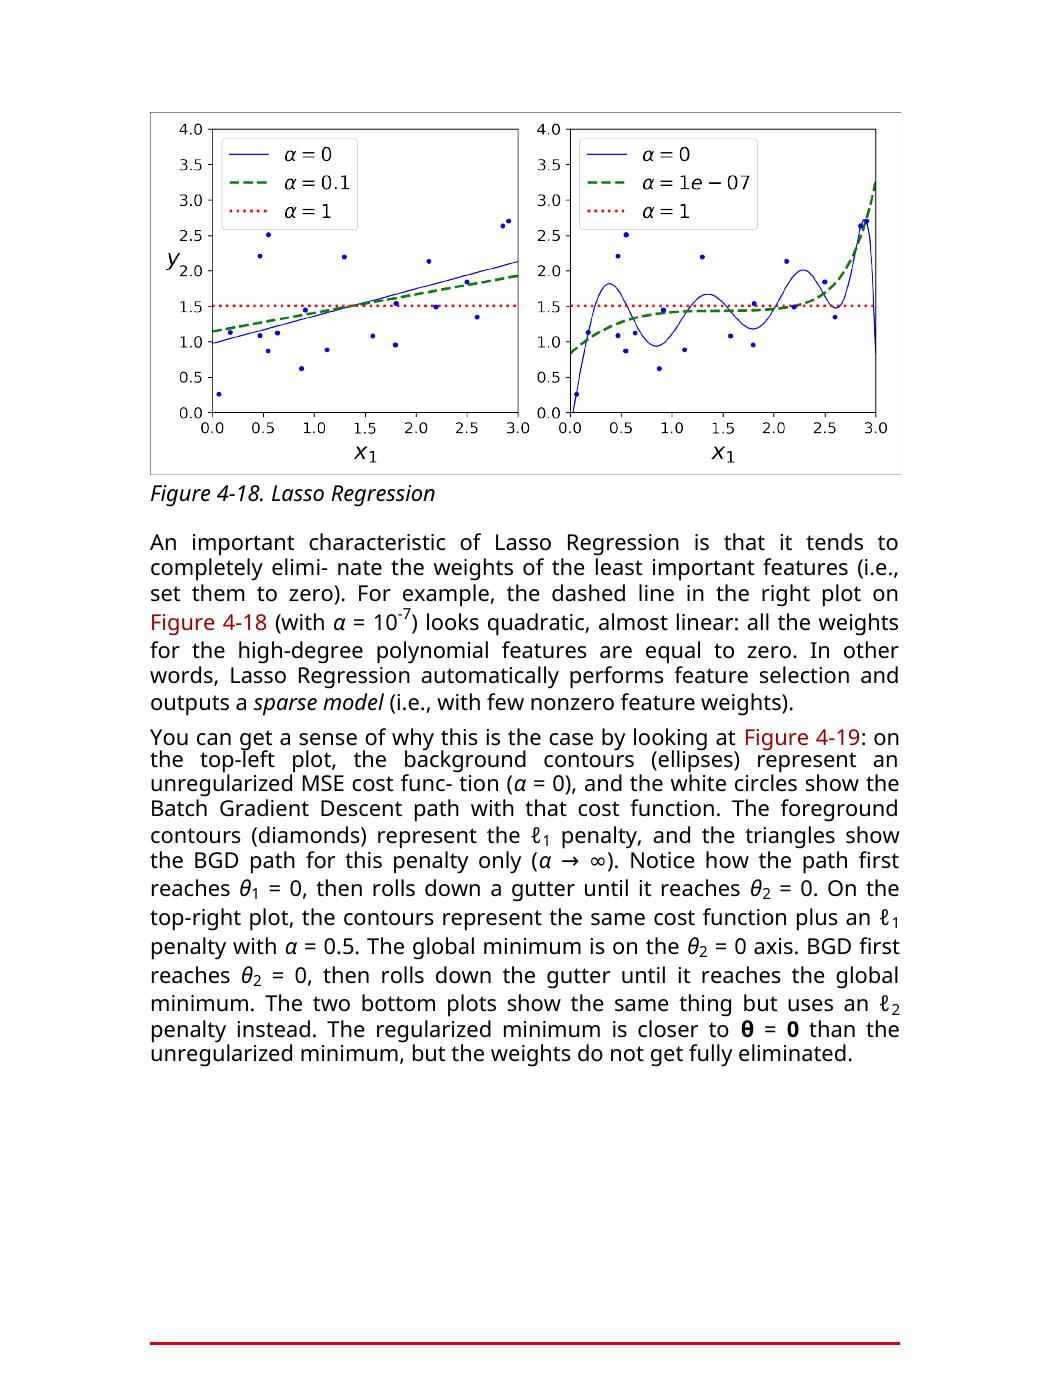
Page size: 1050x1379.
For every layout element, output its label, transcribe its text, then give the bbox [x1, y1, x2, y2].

text You can get a sense of why this is the case by looking at Figure 4-19: on the top-left plot, the background contours (ellipses) represent an unregularized MSE cost func‐ tion (α = 0), and the white circles show the Batch Gradient Descent path with that cost function. The foreground contours (diamonds) represent the ℓ1 penalty, and the triangles show the BGD path for this penalty only (α → ∞). Notice how the path first reaches θ1 = 0, then rolls down a gutter until it reaches θ2 = 0. On the top-right plot, the contours represent the same cost function plus an ℓ1 penalty with α = 0.5. The global minimum is on the θ2 = 0 axis. BGD first reaches θ2 = 0, then rolls down the gutter until it reaches the global minimum. The two bottom plots show the same thing but uses an ℓ2 penalty instead. The regularized minimum is closer to θ = 0 than the unregularized minimum, but the weights do not get fully eliminated. [150, 726, 900, 1068]
text Figure 4-18. Lasso Regression [150, 478, 900, 508]
text An important characteristic of Lasso Regression is that it tends to completely elimi‐ nate the weights of the least important features (i.e., set them to zero). For example, the dashed line in the right plot on Figure 4-18 (with α = 10-7) looks quadratic, almost linear: all the weights for the high-degree polynomial features are equal to zero. In other words, Lasso Regression automatically performs feature selection and outputs a sparse model (i.e., with few nonzero feature weights). [150, 530, 900, 716]
picture [150, 112, 902, 475]
